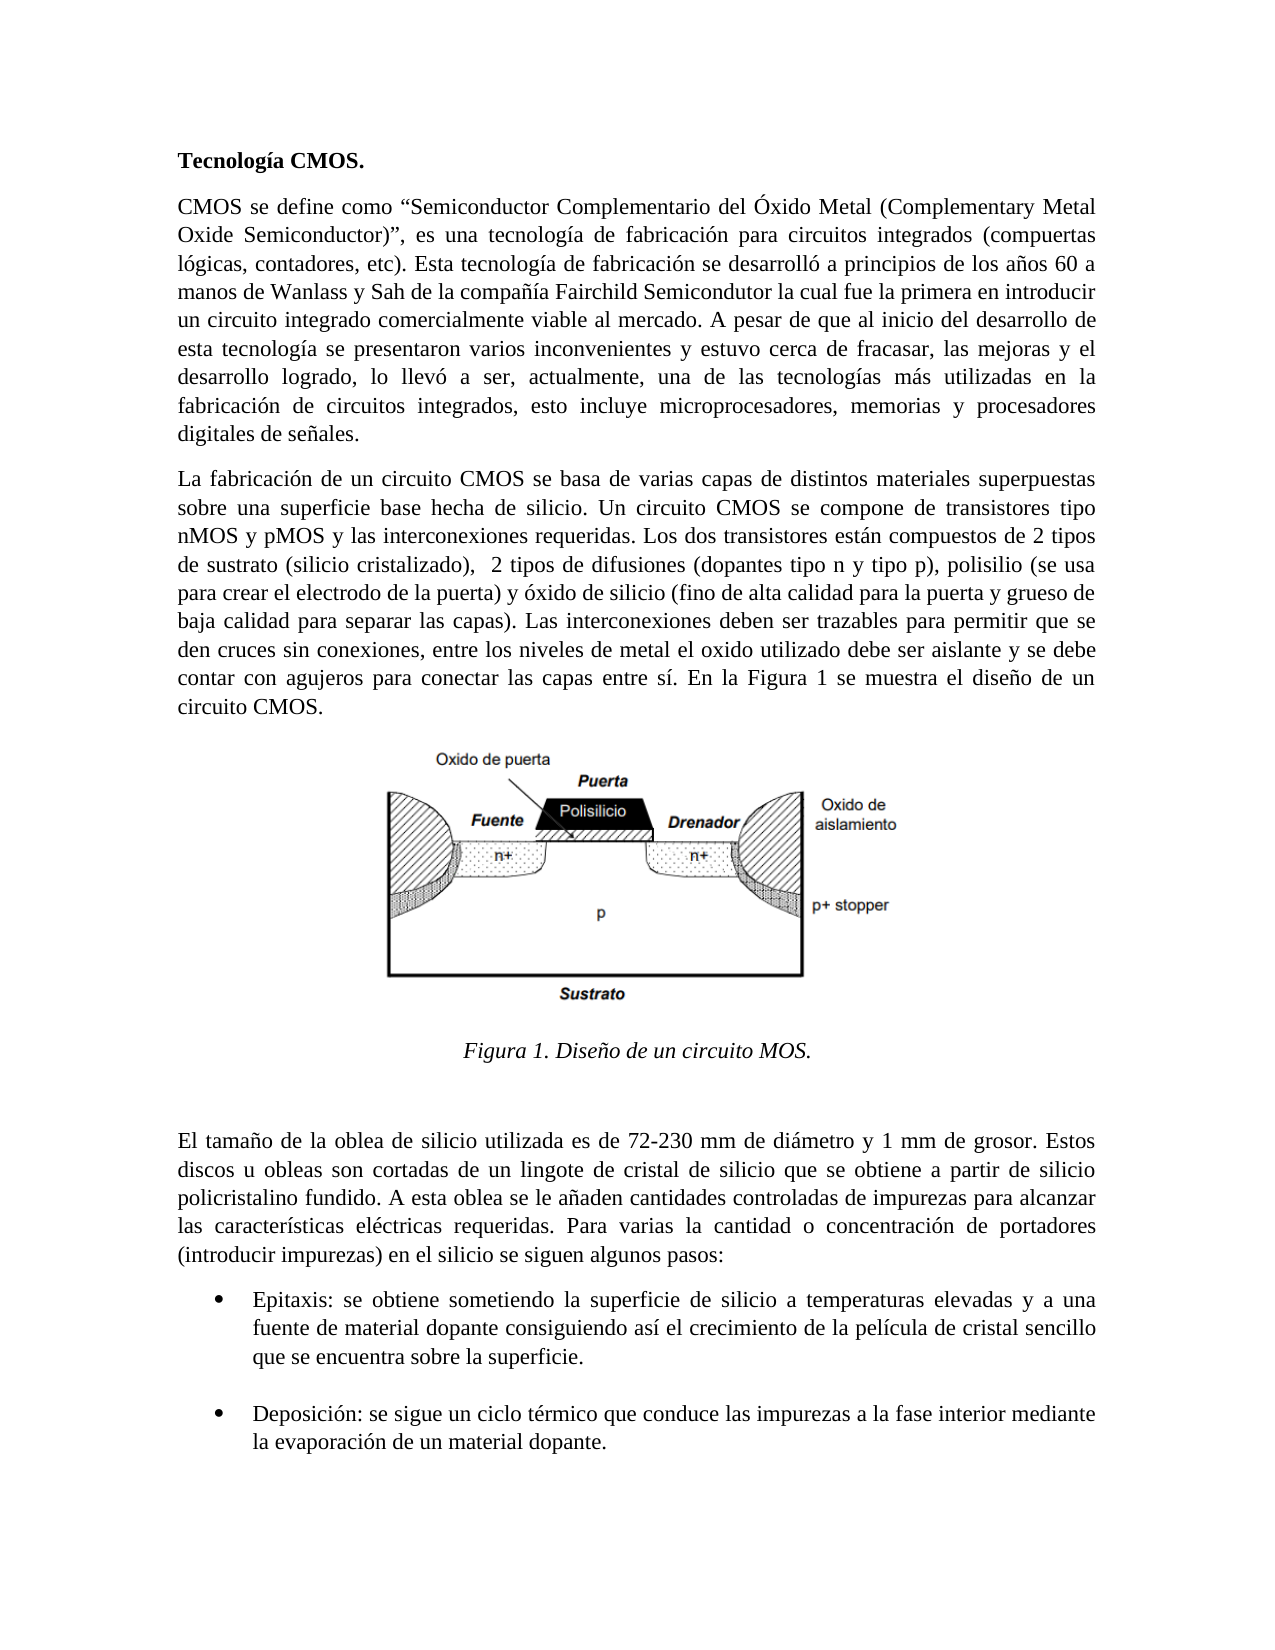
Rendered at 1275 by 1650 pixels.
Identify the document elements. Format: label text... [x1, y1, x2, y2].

list Epitaxis: se obtiene sometiendo la superficie de silicio a temperaturas elevadas y a una fuente de material dopante consiguiendo así el crecimiento de la película de cristal sencillo que se encuentra sobre la superficie. [215, 1286, 1098, 1369]
list Deposición: se sigue un ciclo térmico que conduce las impurezas a la fase interior mediante la evaporación de un material dopante. [215, 1400, 1098, 1454]
text CMOS se define como “Semiconductor Complementario del Óxido Metal (Complementary Metal Oxide Semiconductor)”, es una tecnología de fabricación para circuitos integrados (compuertas lógicas, contadores, etc). Esta tecnología de fabricación se desarrolló a principios de los años 60 a manos de Wanlass y Sah de la compañía Fairchild Semicondutor la cual fue la primera en introducir un circuito integrado comercialmente viable al mercado. A pesar de que al inicio del desarrollo de esta tecnología se presentaron varios inconvenientes y estuvo cerca de fracasar, las mejoras y el desarrollo logrado, lo llevó a ser, actualmente, una de las tecnologías más utilizadas en la fabricación de circuitos integrados, esto incluye microprocesadores, memorias y procesadores digitales de señales. [177, 193, 1098, 447]
text Tecnología CMOS. [177, 148, 1098, 174]
picture [371, 737, 904, 1019]
text La fabricación de un circuito CMOS se basa de varias capas de distintos materiales superpuestas sobre una superficie base hecha de silicio. Un circuito CMOS se compone de transistores tipo nMOS y pMOS y las interconexiones requeridas. Los dos transistores están compuestos de 2 tipos de sustrato (silicio cristalizado), 2 tipos de difusiones (dopantes tipo n y tipo p), polisilio (se usa para crear el electrodo de la puerta) y óxido de silicio (fino de alta calidad para la puerta y grueso de baja calidad para separar las capas). Las interconexiones deben ser trazables para permitir que se den cruces sin conexiones, entre los niveles de metal el oxido utilizado debe ser aislante y se debe contar con agujeros para conectar las capas entre sí. En la Figura 1 se muestra el diseño de un circuito CMOS. [177, 465, 1098, 719]
text El tamaño de la oblea de silicio utilizada es de 72-230 mm de diámetro y 1 mm de grosor. Estos discos u obleas son cortadas de un lingote de cristal de silicio que se obtiene a partir de silicio policristalino fundido. A esta oblea se le añaden cantidades controladas de impurezas para alcanzar las características eléctricas requeridas. Para varias la cantidad o concentración de portadores (introducir impurezas) en el silicio se siguen algunos pasos: [177, 1127, 1098, 1267]
text Figura 1. Diseño de un circuito MOS. [177, 1037, 1098, 1063]
